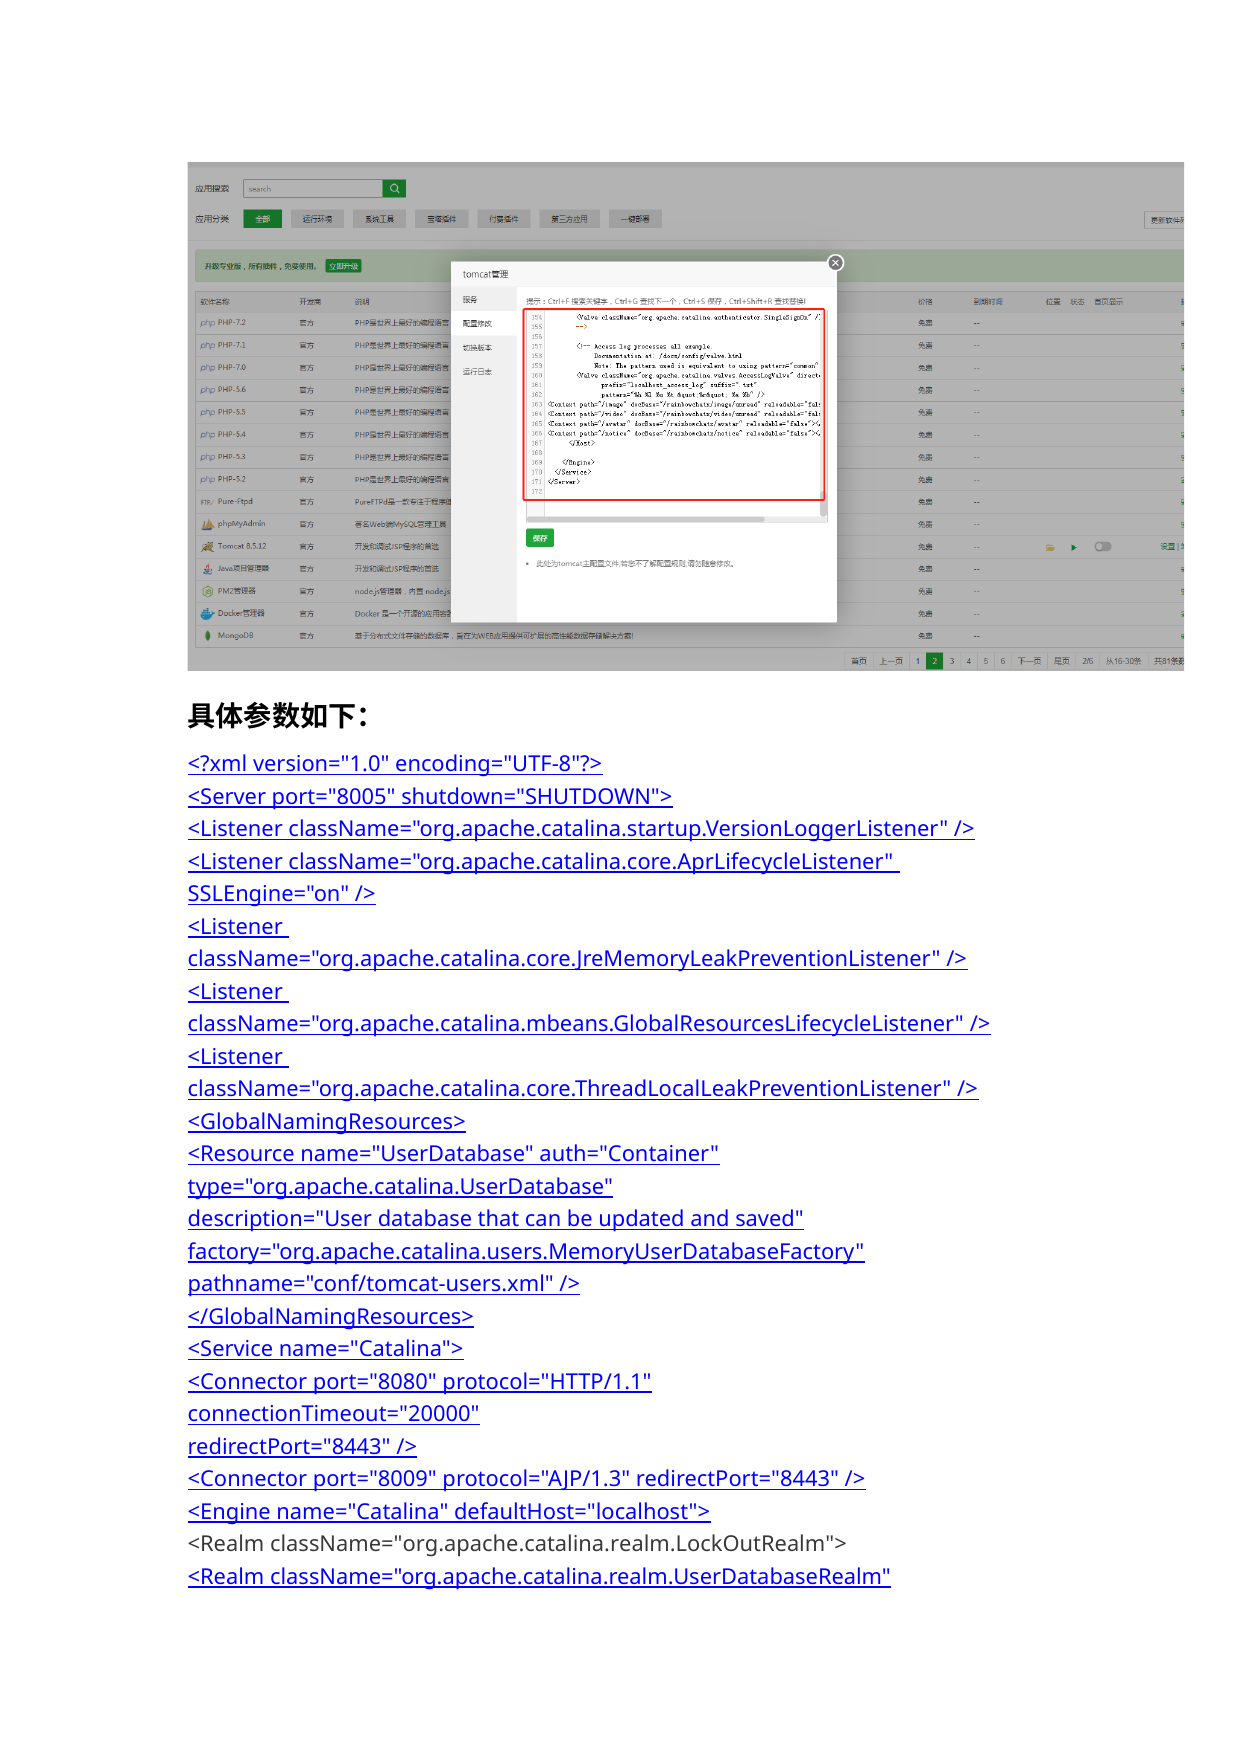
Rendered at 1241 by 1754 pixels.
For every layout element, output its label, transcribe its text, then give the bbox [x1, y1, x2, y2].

text </GlobalNamingResources> [187, 1299, 1053, 1332]
text factory="org.apache.catalina.users.MemoryUserDatabaseFactory" [187, 1234, 1053, 1267]
text description="User database that can be updated and saved" [187, 1202, 1053, 1234]
text <Resource name="UserDatabase" auth="Container" [187, 1137, 1053, 1169]
text <Realm className="org.apache.catalina.realm.LockOutRealm"> [187, 1527, 1053, 1559]
text <Listener className="org.apache.catalina.core.ThreadLocalLeakPreventionListener" /> [187, 1039, 1053, 1104]
text <Listener className="org.apache.catalina.startup.VersionLoggerListener" /> [187, 812, 1053, 844]
text redirectPort="8443" /> [187, 1429, 1053, 1462]
text pathname="conf/tomcat-users.xml" /> [187, 1267, 1053, 1299]
text <Listener className="org.apache.catalina.mbeans.GlobalResourcesLifecycleListener" /> [187, 974, 1053, 1039]
text <Engine name="Catalina" defaultHost="localhost"> [187, 1494, 1053, 1527]
text <Connector port="8080" protocol="HTTP/1.1" [187, 1364, 1053, 1397]
picture [187, 162, 1185, 671]
text <?xml version="1.0" encoding="UTF-8"?> [187, 747, 1053, 779]
text 具体参数如下： [187, 682, 1053, 747]
text connectionTimeout="20000" [187, 1397, 1053, 1429]
text <Server port="8005" shutdown="SHUTDOWN"> [187, 779, 1053, 812]
text <Listener className="org.apache.catalina.core.AprLifecycleListener" SSLEngine="on" /> [187, 844, 1053, 909]
text <GlobalNamingResources> [187, 1104, 1053, 1137]
text <Service name="Catalina"> [187, 1332, 1053, 1364]
text <Realm className="org.apache.catalina.realm.UserDatabaseRealm" [187, 1559, 1053, 1592]
text <Listener className="org.apache.catalina.core.JreMemoryLeakPreventionListener" /> [187, 909, 1053, 974]
text <Connector port="8009" protocol="AJP/1.3" redirectPort="8443" /> [187, 1462, 1053, 1494]
text type="org.apache.catalina.UserDatabase" [187, 1169, 1053, 1202]
